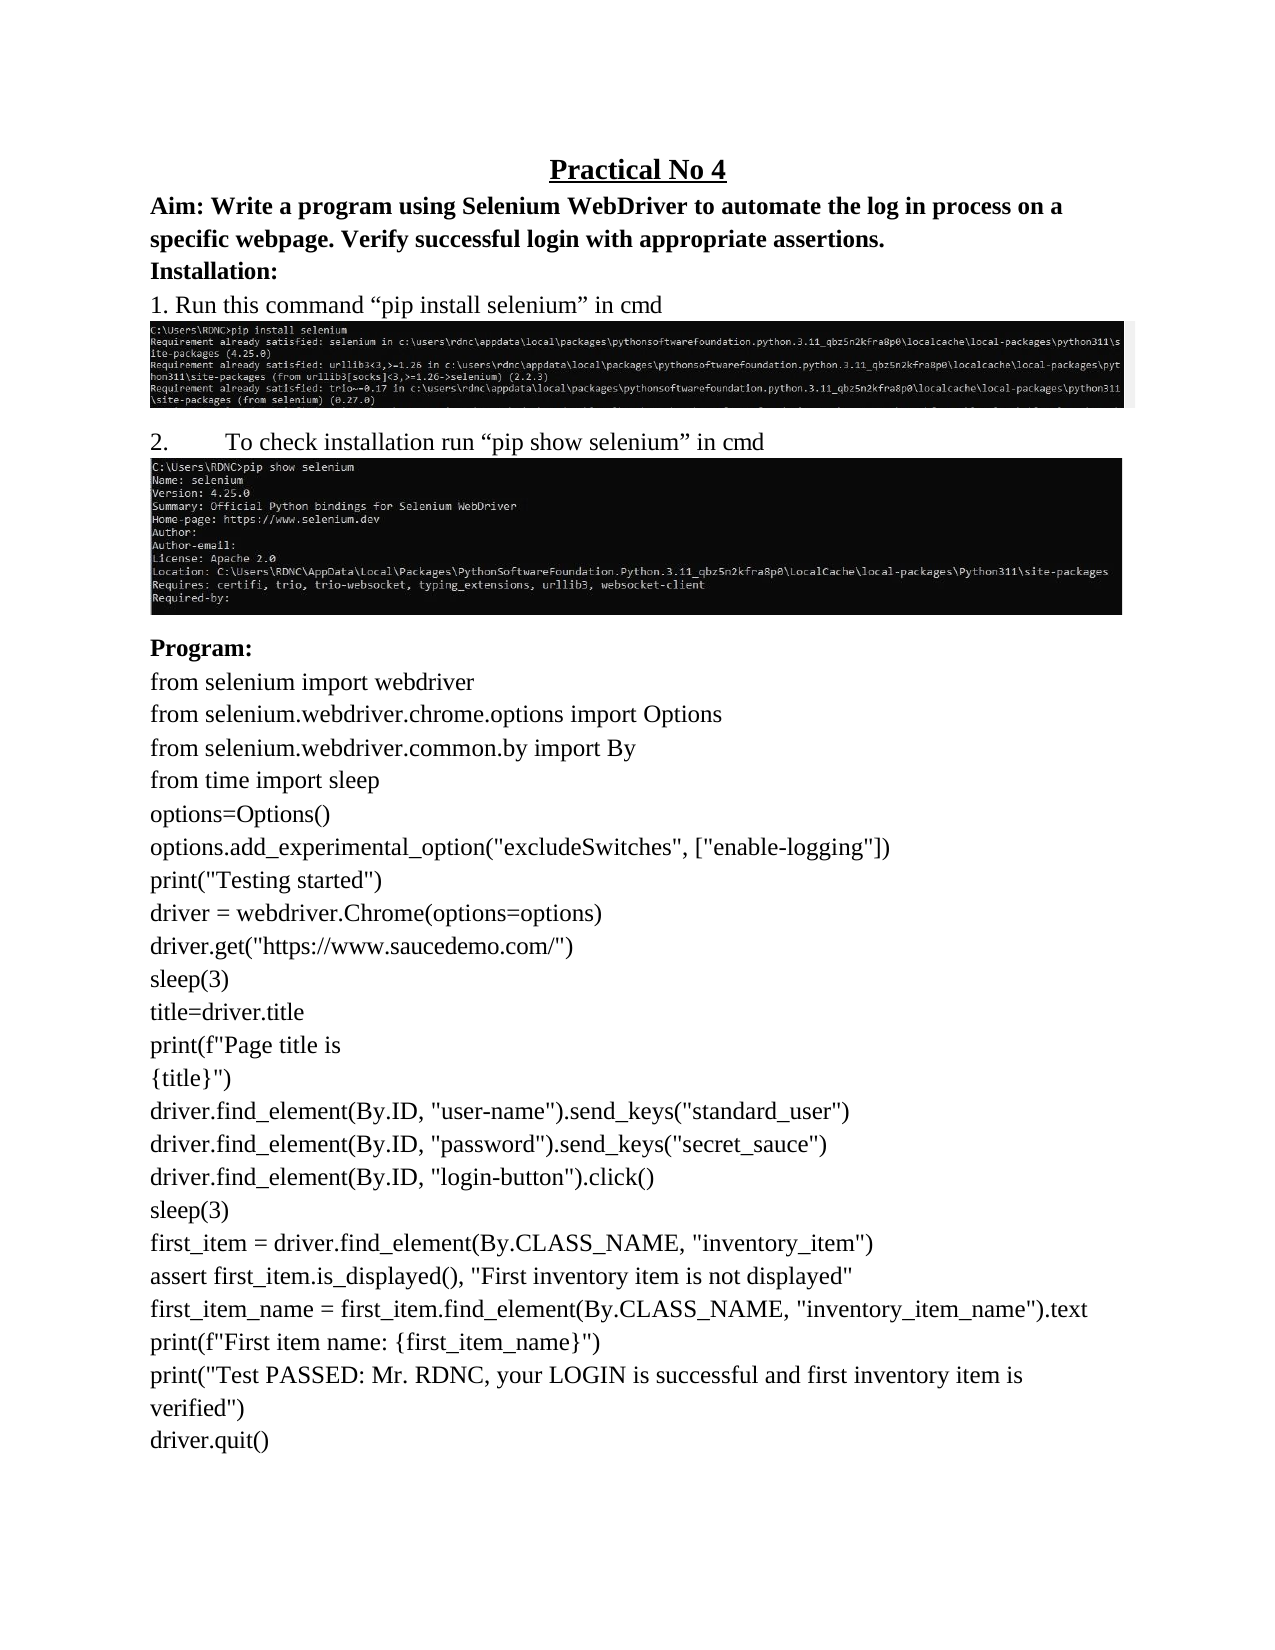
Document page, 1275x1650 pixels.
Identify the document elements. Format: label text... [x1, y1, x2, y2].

text driver.find_element(By.ID, "user-name").send_keys("standard_user") driver.find_element(By.ID, "password").send_keys("secret_sauce") driver.find_element(By.ID, "login-button").click() [150, 1096, 850, 1191]
text Installation: [150, 257, 1162, 286]
text sleep(3) [150, 1195, 1162, 1224]
picture [150, 458, 1123, 615]
text first_item = driver.find_element(By.CLASS_NAME, "inventory_item") assert first_item.is_displayed(), "First inventory item is not displayed" [150, 1228, 891, 1290]
text Program: [150, 633, 1162, 662]
text from time import sleep options=Options() [150, 766, 438, 827]
text Aim: Write a program using Selenium WebDriver to automate the log in process on a specific webpage. Verify successful login with appropriate assertions. [150, 191, 1110, 253]
list Run this command “pip install selenium” in cmd [150, 290, 1162, 318]
text from selenium.webdriver.chrome.options import Options from selenium.webdriver.common.by import By [150, 699, 755, 761]
text first_item_name = first_item.find_element(By.CLASS_NAME, "inventory_item_name").text print(f"First item name: {first_item_name}") [150, 1294, 1162, 1356]
text driver = webdriver.Chrome(options=options) driver.get("https://www.saucedemo.com/") sleep(3) [150, 898, 649, 992]
subtitle Practical No 4 [549, 152, 1162, 186]
text title=driver.title print(f"Page title is {title}") [150, 997, 428, 1092]
text options.add_experimental_option("excludeSwitches", ["enable-logging"]) print("Testing started") [150, 832, 891, 893]
text print("Test PASSED: Mr. RDNC, your LOGIN is successful and first inventory item is verified") [150, 1360, 1110, 1422]
picture [150, 321, 1135, 408]
text from selenium import webdriver [150, 667, 1162, 695]
text driver.quit() [150, 1426, 1162, 1454]
